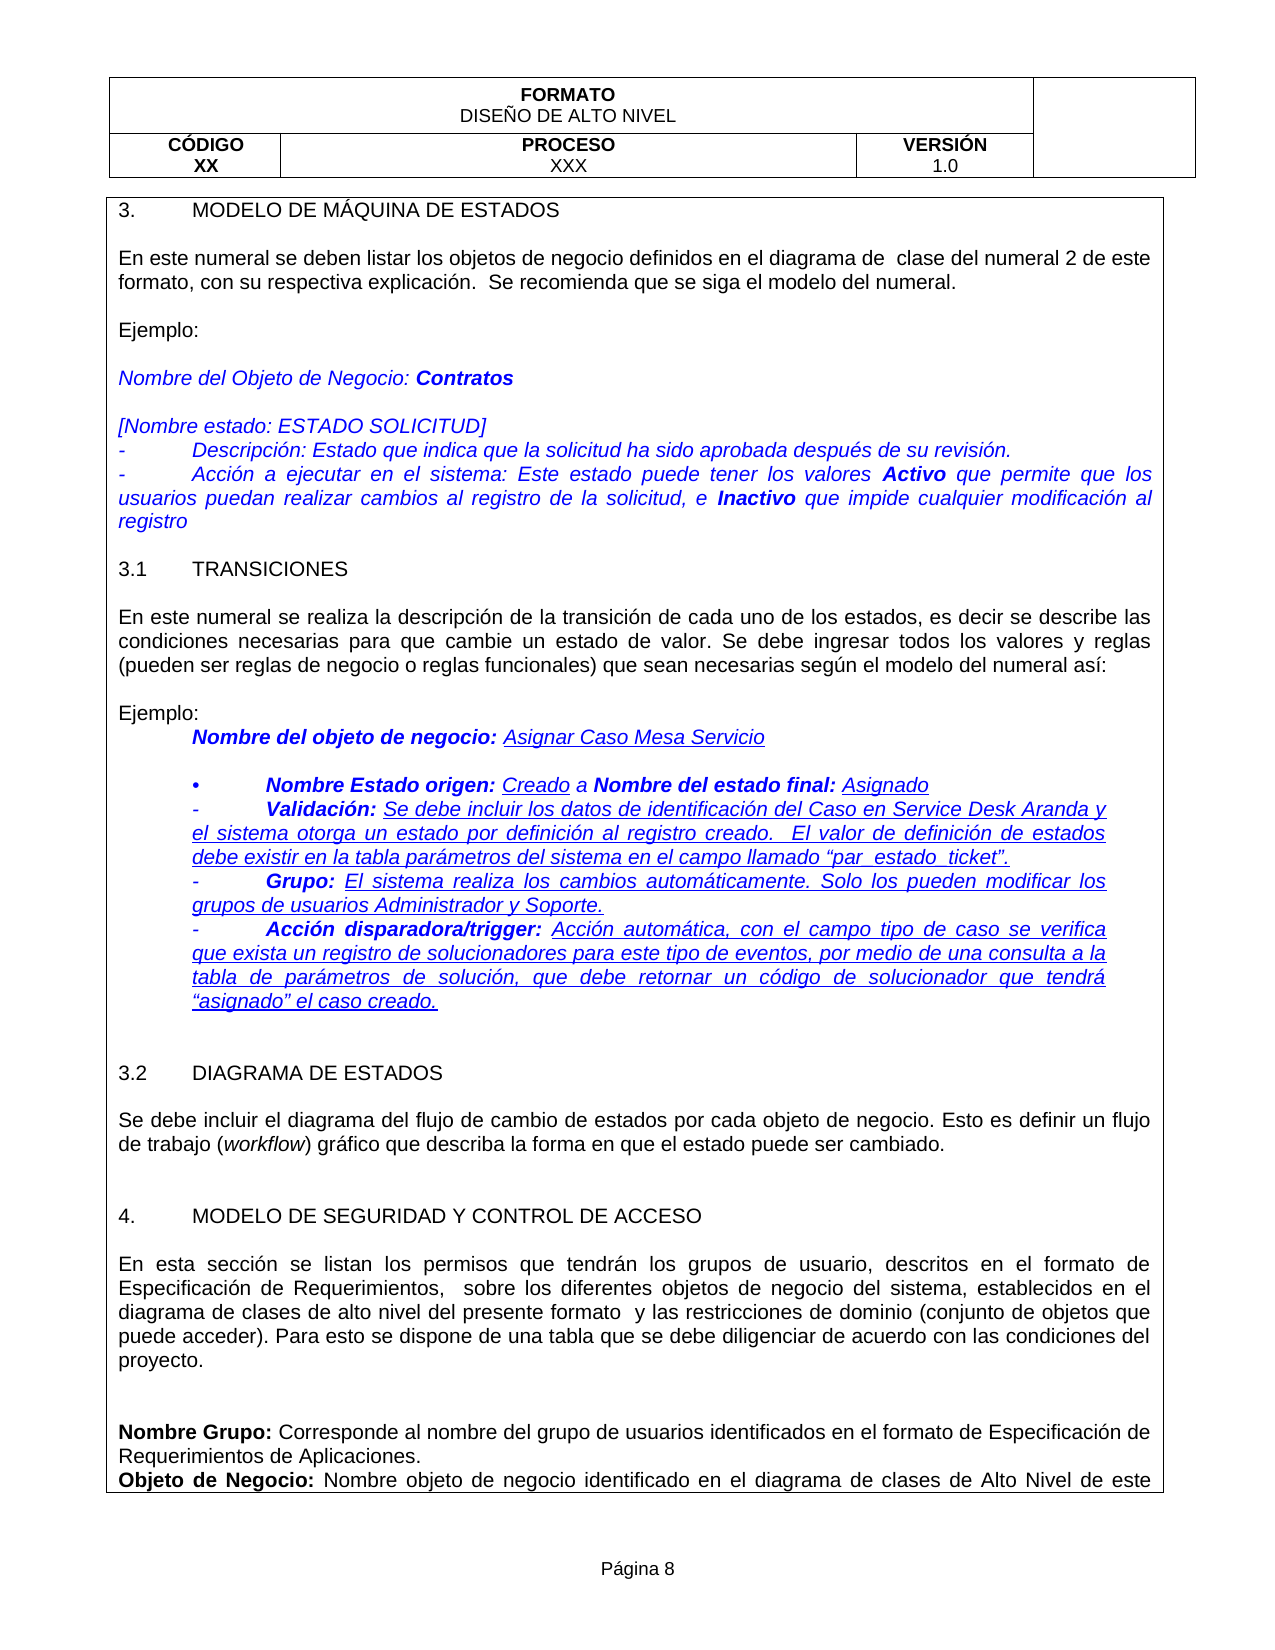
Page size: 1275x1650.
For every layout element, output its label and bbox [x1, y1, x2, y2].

table_header [107, 198, 1163, 1492]
